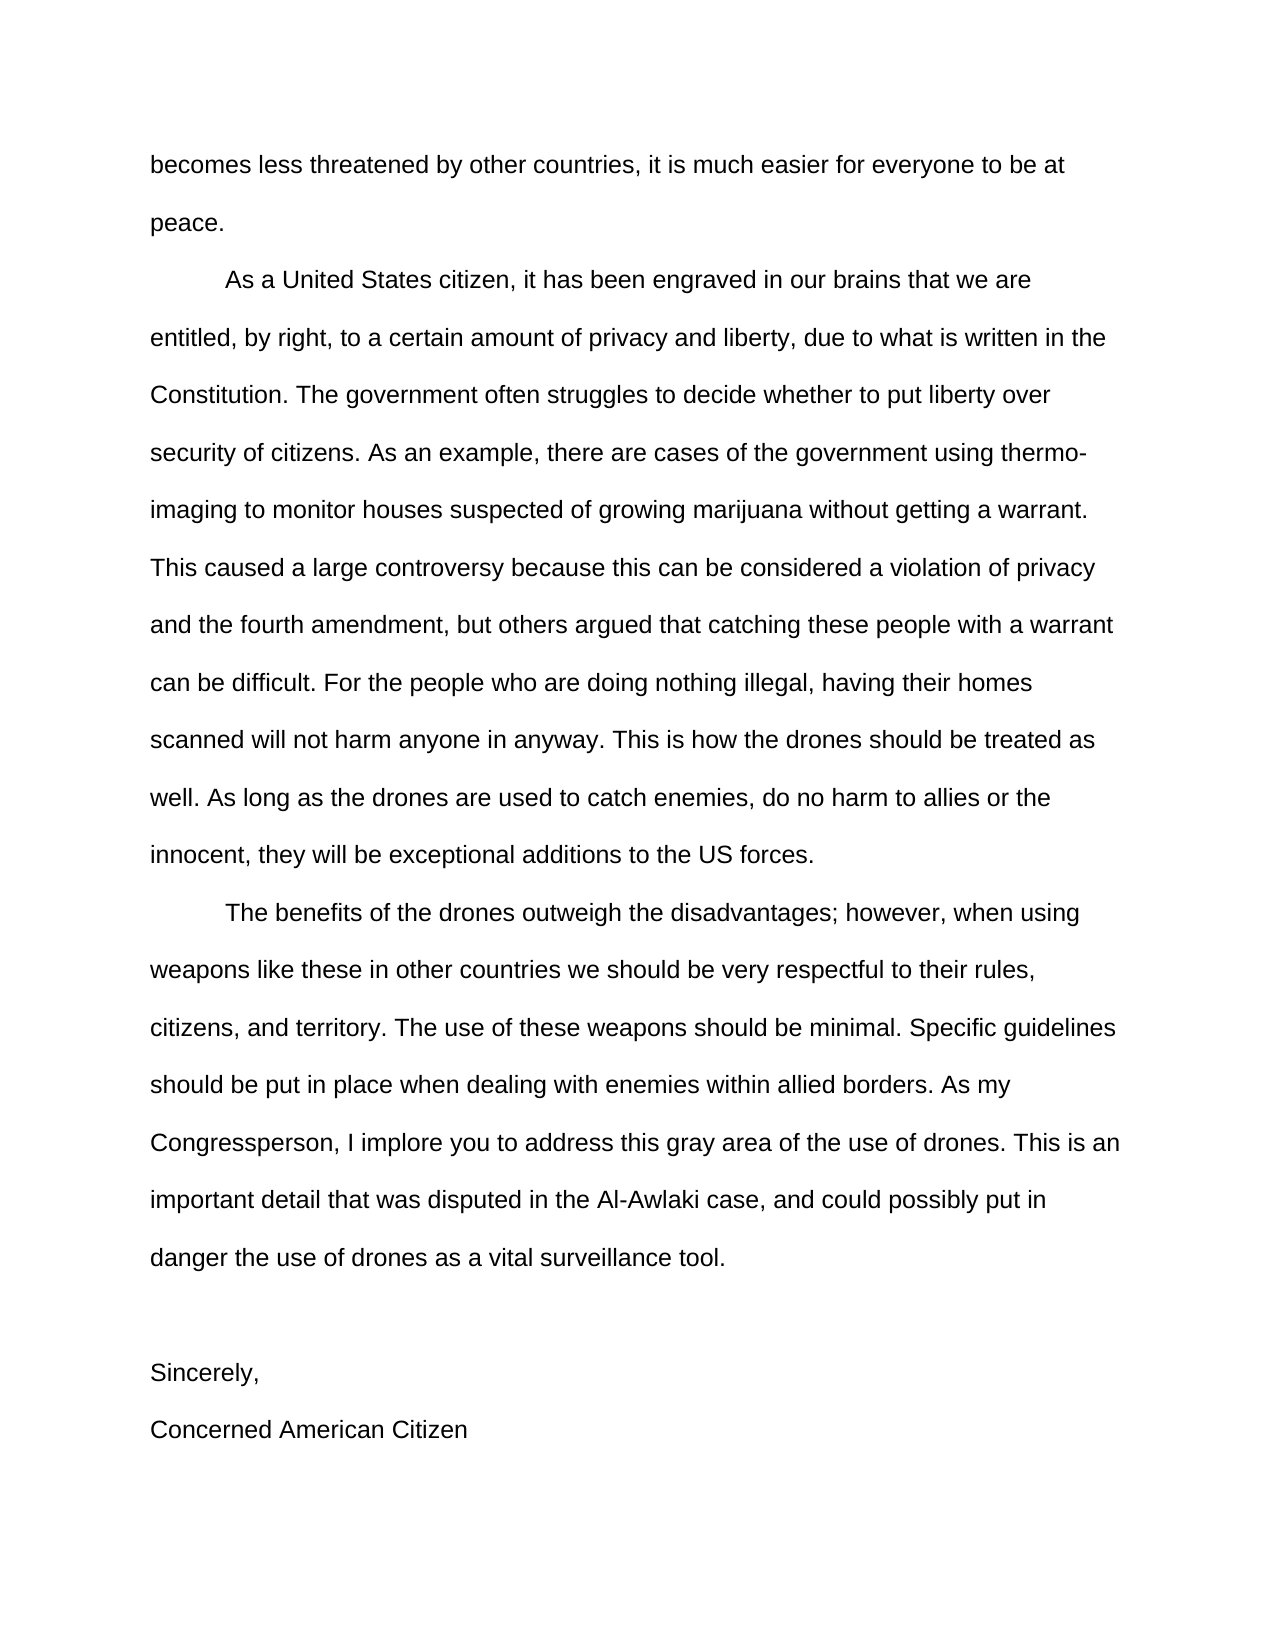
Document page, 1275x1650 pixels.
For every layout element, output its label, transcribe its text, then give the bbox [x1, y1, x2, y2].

text As a United States citizen, it has been engraved in our brains that we are entitled, by right, to a certain amount of privacy and liberty, due to what is written in the Constitution. The government often struggles to decide whether to put liberty over security of citizens. As an example, there are cases of the government using thermo-imaging to monitor houses suspected of growing marijuana without getting a warrant. This caused a large controversy because this can be considered a violation of privacy and the fourth amendment, but others argued that catching these people with a warrant can be difficult. For the people who are doing nothing illegal, having their homes scanned will not harm anyone in anyway. This is how the drones should be treated as well. As long as the drones are used to catch enemies, do no harm to allies or the innocent, they will be exceptional additions to the US forces. [150, 265, 1125, 869]
text Concerned American Citizen [150, 1415, 1125, 1444]
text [150, 150, 1125, 236]
text Sincerely, [150, 1357, 1125, 1386]
text The benefits of the drones outweigh the disadvantages; however, when using weapons like these in other countries we should be very respectful to their rules, citizens, and territory. The use of these weapons should be minimal. Specific guidelines should be put in place when dealing with enemies within allied borders. As my Congressperson, I implore you to address this gray area of the use of drones. This is an important detail that was disputed in the Al-Awlaki case, and could possibly put in danger the use of drones as a vital surveillance tool. [150, 897, 1125, 1271]
